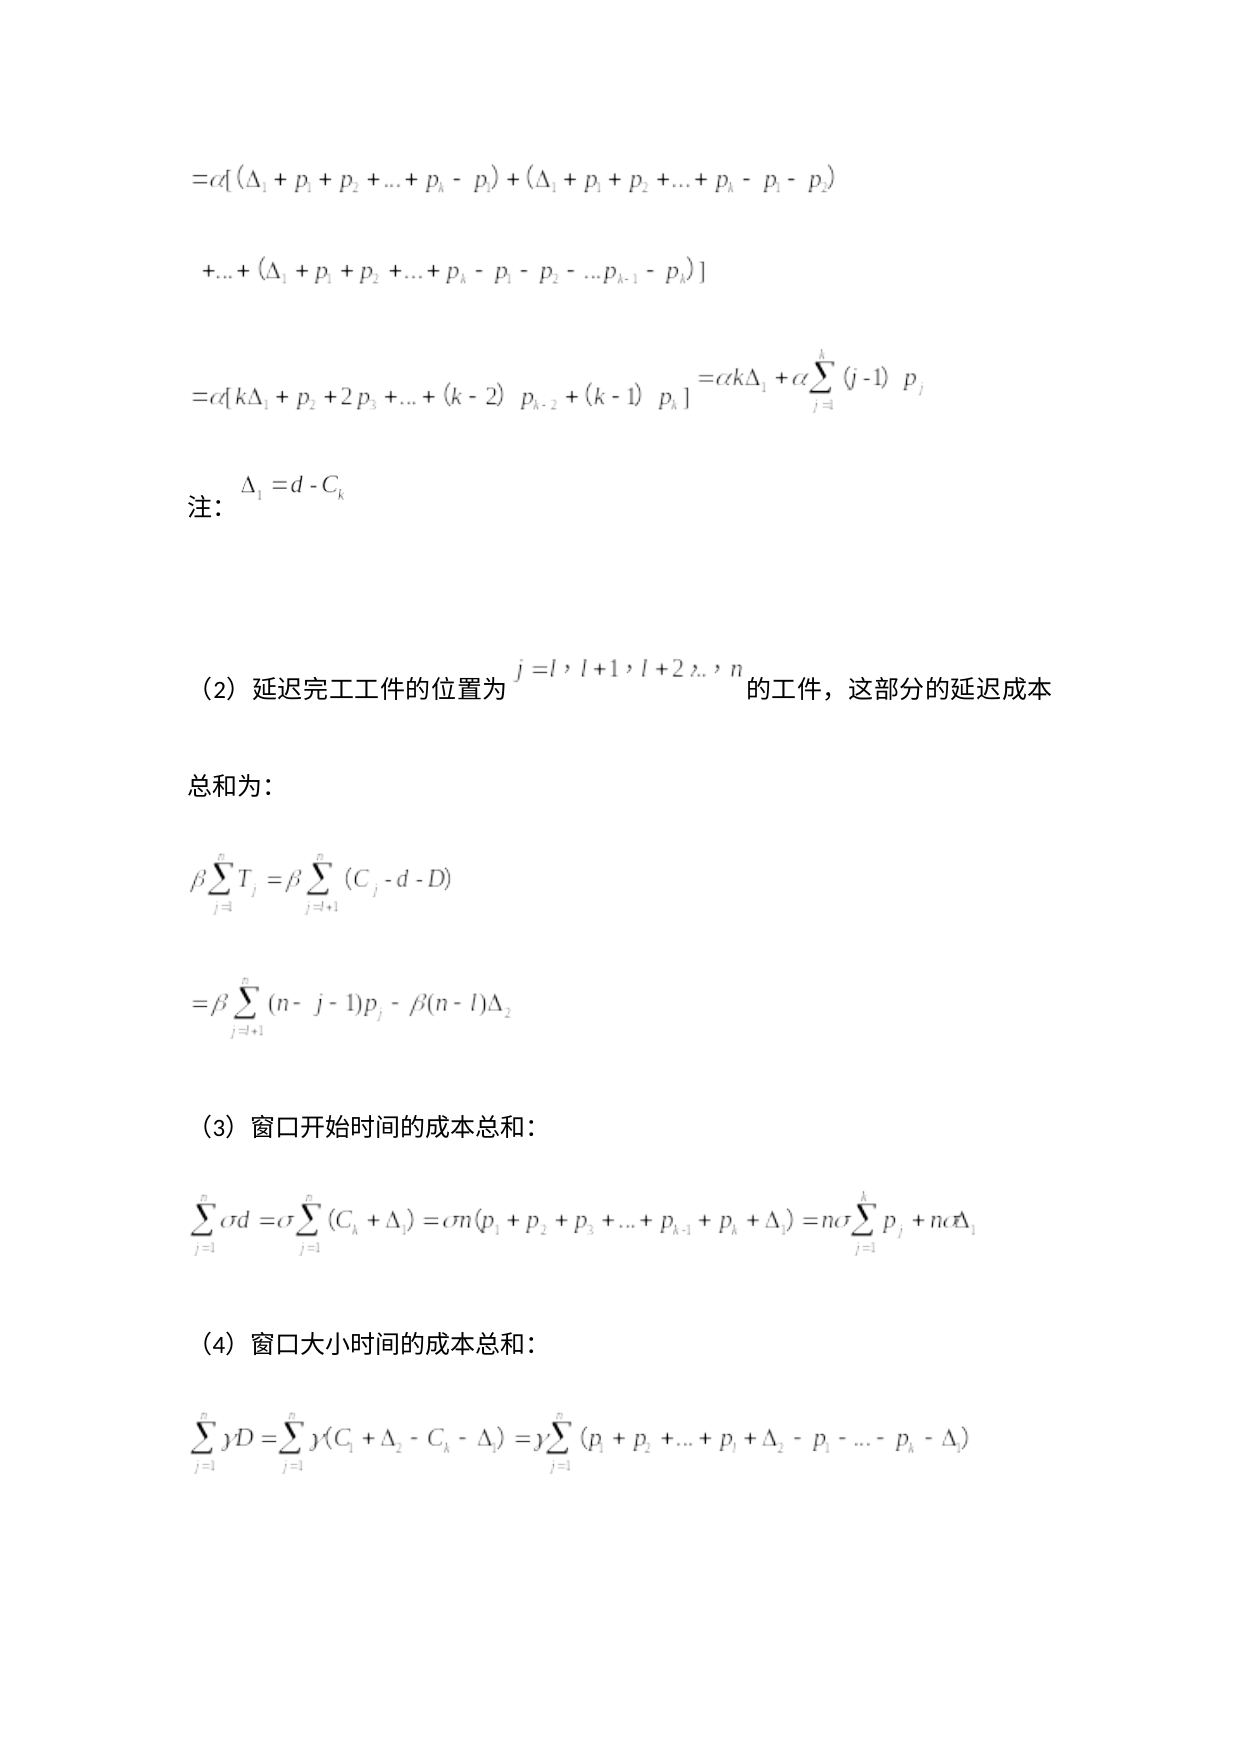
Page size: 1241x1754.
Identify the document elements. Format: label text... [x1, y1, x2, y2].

list 窗口开始时间的成本总和： [187, 1093, 1053, 1158]
text （2）延迟完工工件的位置为的工件，这部分的延迟成本总和为： [187, 654, 1053, 817]
text （4）窗口大小时间的成本总和： [187, 1310, 1053, 1375]
text 注： [187, 468, 1053, 533]
